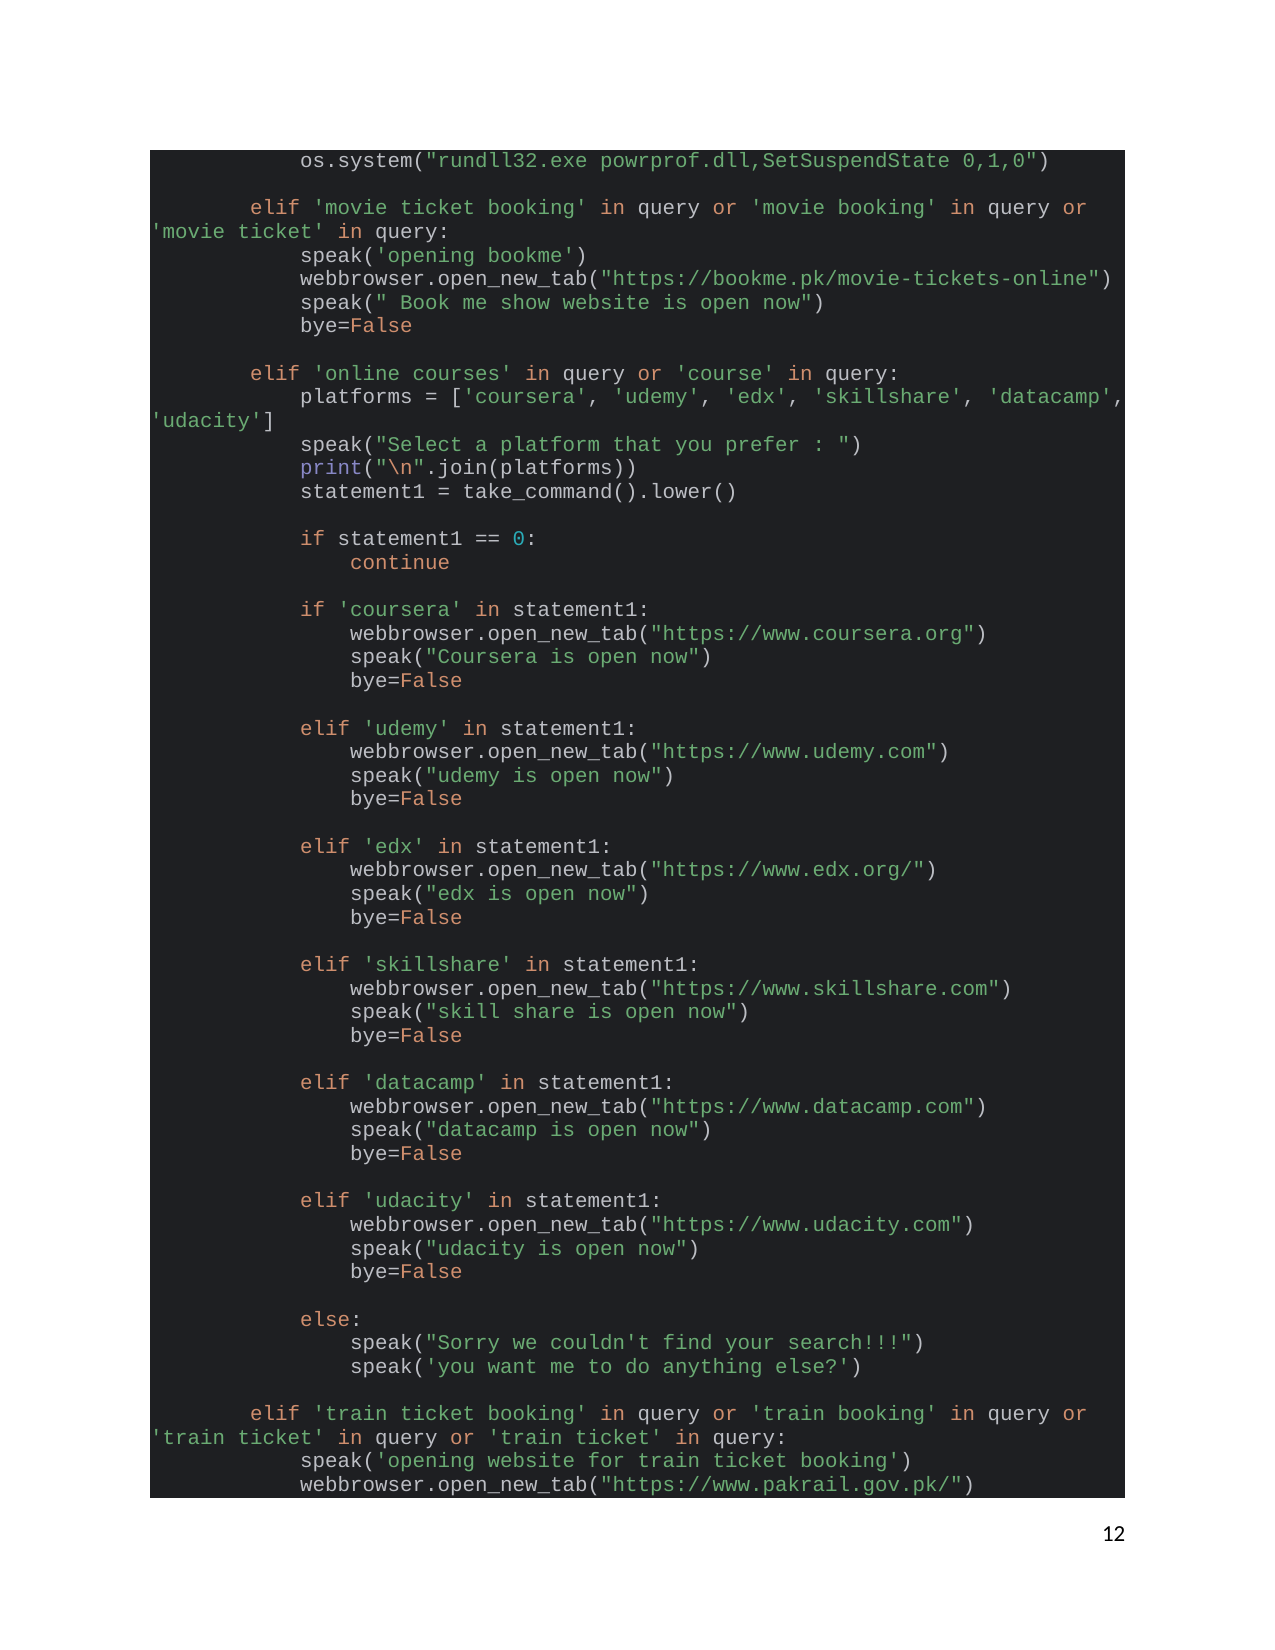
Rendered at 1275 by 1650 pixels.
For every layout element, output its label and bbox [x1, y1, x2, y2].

text [150, 150, 1125, 1498]
